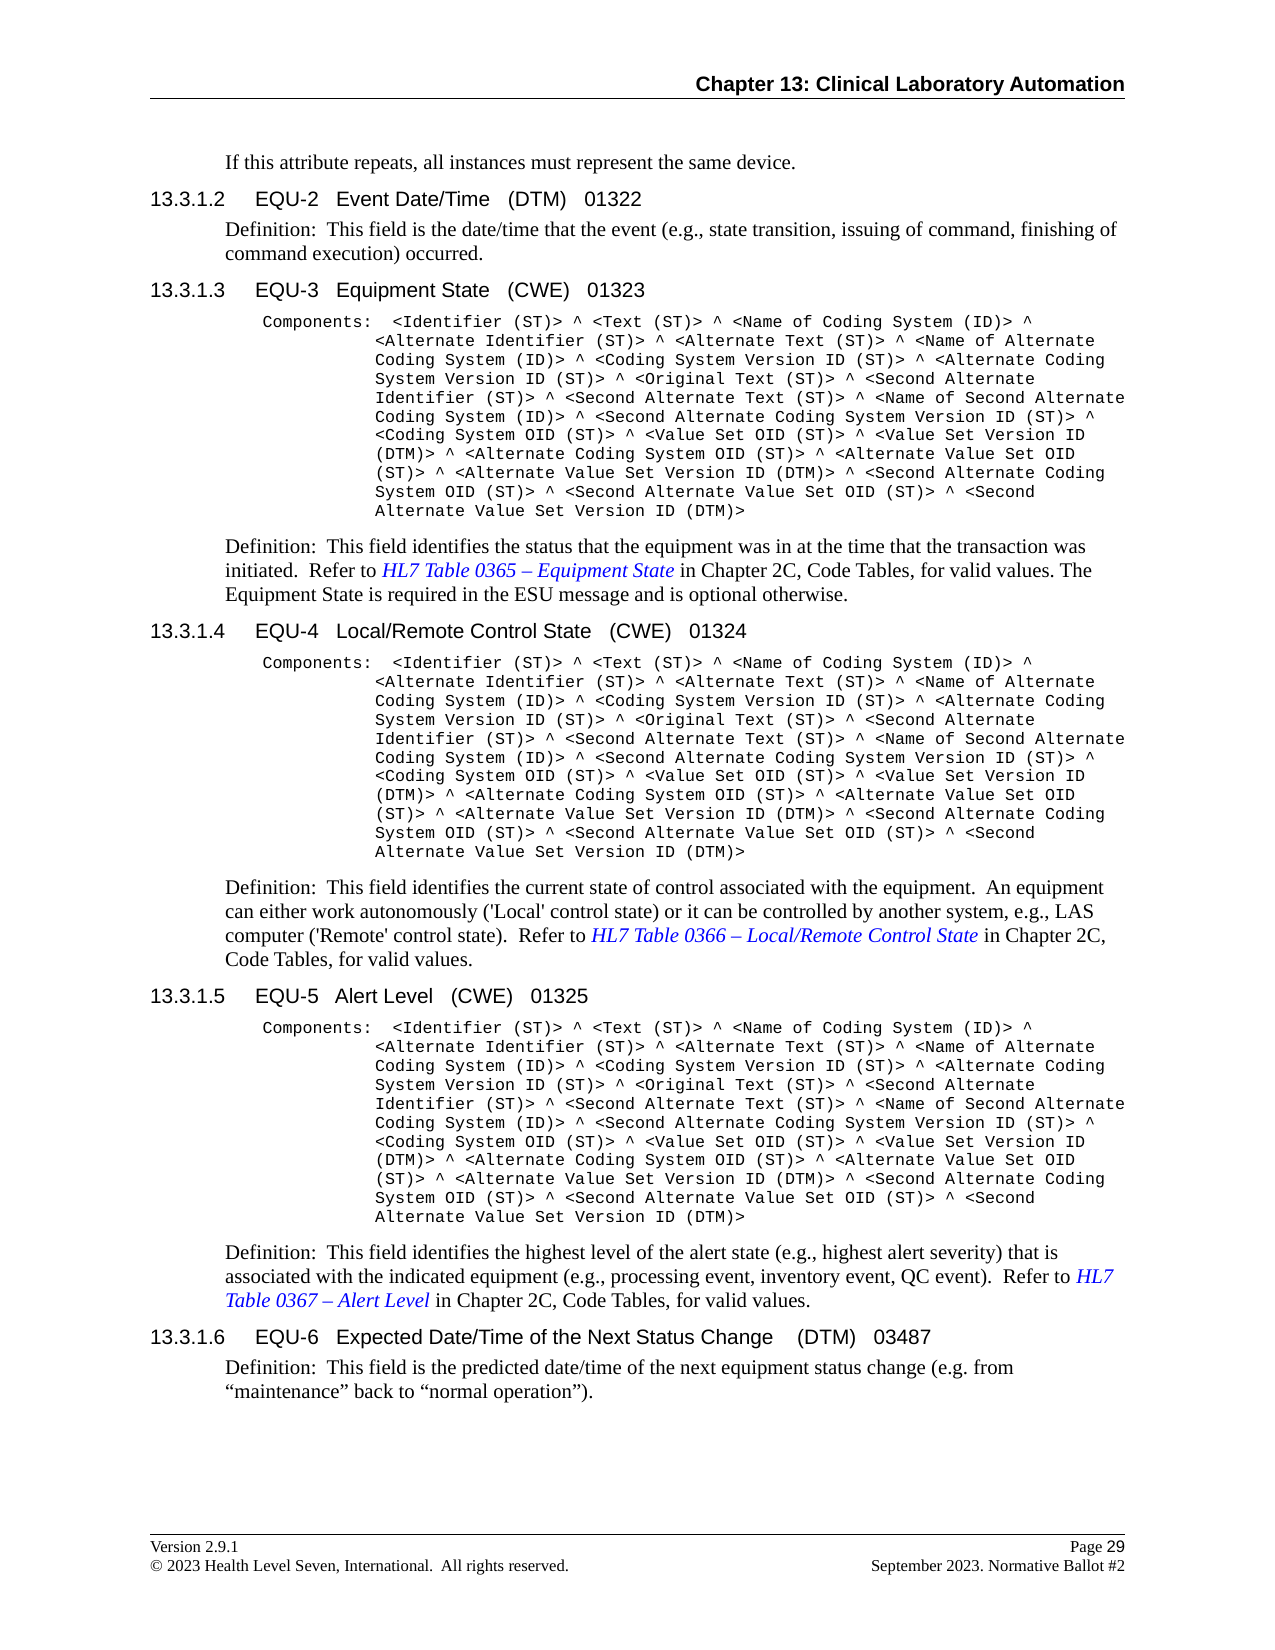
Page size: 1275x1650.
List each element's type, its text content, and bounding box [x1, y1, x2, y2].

text Definition: This field identifies the status that the equipment was in at the time that the transaction was initiated. Refer to HL7 Table 0365 – Equipment State in Chapter 2C, Code Tables, for valid values. The Equipment State is required in the ESU message and is optional otherwise. [225, 534, 1125, 606]
text Definition: This field is the date/time that the event (e.g., state transition, issuing of command, finishing of command execution) occurred. [225, 217, 1125, 265]
subtitle 13.3.1.4 EQU-4 Local/Remote Control State (CWE) 01324 [150, 618, 1125, 642]
subtitle 13.3.1.6 EQU-6 Expected Date/Time of the Next Status Change (DTM) 03487 [150, 1324, 1125, 1348]
subtitle 13.3.1.2 EQU-2 Event Date/Time (DTM) 01322 [150, 187, 1125, 211]
text If this attribute repeats, all instances must represent the same device. [225, 150, 1125, 174]
text Components: <Identifier (ST)> ^ <Text (ST)> ^ <Name of Coding System (ID)> ^ <Alternate Identifier (ST)> ^ <Alternate Text (ST)> ^ <Name of Alternate Coding System (ID)> ^ <Coding System Version ID (ST)> ^ <Alternate Coding System Version ID (ST)> ^ <Original Text (ST)> ^ <Second Alternate Identifier (ST)> ^ <Second Alternate Text (ST)> ^ <Name of Second Alternate Coding System (ID)> ^ <Second Alternate Coding System Version ID (ST)> ^ <Coding System OID (ST)> ^ <Value Set OID (ST)> ^ <Value Set Version ID (DTM)> ^ <Alternate Coding System OID (ST)> ^ <Alternate Value Set OID (ST)> ^ <Alternate Value Set Version ID (DTM)> ^ <Second Alternate Coding System OID (ST)> ^ <Second Alternate Value Set OID (ST)> ^ <Second Alternate Value Set Version ID (DTM)> [262, 314, 1125, 521]
subtitle 13.3.1.5 EQU-5 Alert Level (CWE) 01325 [150, 983, 1125, 1007]
text Components: <Identifier (ST)> ^ <Text (ST)> ^ <Name of Coding System (ID)> ^ <Alternate Identifier (ST)> ^ <Alternate Text (ST)> ^ <Name of Alternate Coding System (ID)> ^ <Coding System Version ID (ST)> ^ <Alternate Coding System Version ID (ST)> ^ <Original Text (ST)> ^ <Second Alternate Identifier (ST)> ^ <Second Alternate Text (ST)> ^ <Name of Second Alternate Coding System (ID)> ^ <Second Alternate Coding System Version ID (ST)> ^ <Coding System OID (ST)> ^ <Value Set OID (ST)> ^ <Value Set Version ID (DTM)> ^ <Alternate Coding System OID (ST)> ^ <Alternate Value Set OID (ST)> ^ <Alternate Value Set Version ID (DTM)> ^ <Second Alternate Coding System OID (ST)> ^ <Second Alternate Value Set OID (ST)> ^ <Second Alternate Value Set Version ID (DTM)> [262, 1020, 1125, 1227]
text Components: <Identifier (ST)> ^ <Text (ST)> ^ <Name of Coding System (ID)> ^ <Alternate Identifier (ST)> ^ <Alternate Text (ST)> ^ <Name of Alternate Coding System (ID)> ^ <Coding System Version ID (ST)> ^ <Alternate Coding System Version ID (ST)> ^ <Original Text (ST)> ^ <Second Alternate Identifier (ST)> ^ <Second Alternate Text (ST)> ^ <Name of Second Alternate Coding System (ID)> ^ <Second Alternate Coding System Version ID (ST)> ^ <Coding System OID (ST)> ^ <Value Set OID (ST)> ^ <Value Set Version ID (DTM)> ^ <Alternate Coding System OID (ST)> ^ <Alternate Value Set OID (ST)> ^ <Alternate Value Set Version ID (DTM)> ^ <Second Alternate Coding System OID (ST)> ^ <Second Alternate Value Set OID (ST)> ^ <Second Alternate Value Set Version ID (DTM)> [262, 655, 1125, 862]
subtitle 13.3.1.3 EQU-3 Equipment State (CWE) 01323 [150, 277, 1125, 301]
text Definition: This field identifies the current state of control associated with the equipment. An equipment can either work autonomously ('Local' control state) or it can be controlled by another system, e.g., LAS computer ('Remote' control state). Refer to HL7 Table 0366 – Local/Remote Control State in Chapter 2C, Code Tables, for valid values. [225, 875, 1125, 971]
text Definition: This field is the predicted date/time of the next equipment status change (e.g. from “maintenance” back to “normal operation”). [225, 1355, 1125, 1403]
text Definition: This field identifies the highest level of the alert state (e.g., highest alert severity) that is associated with the indicated equipment (e.g., processing event, inventory event, QC event). Refer to HL7 Table 0367 – Alert Level in Chapter 2C, Code Tables, for valid values. [225, 1240, 1125, 1312]
